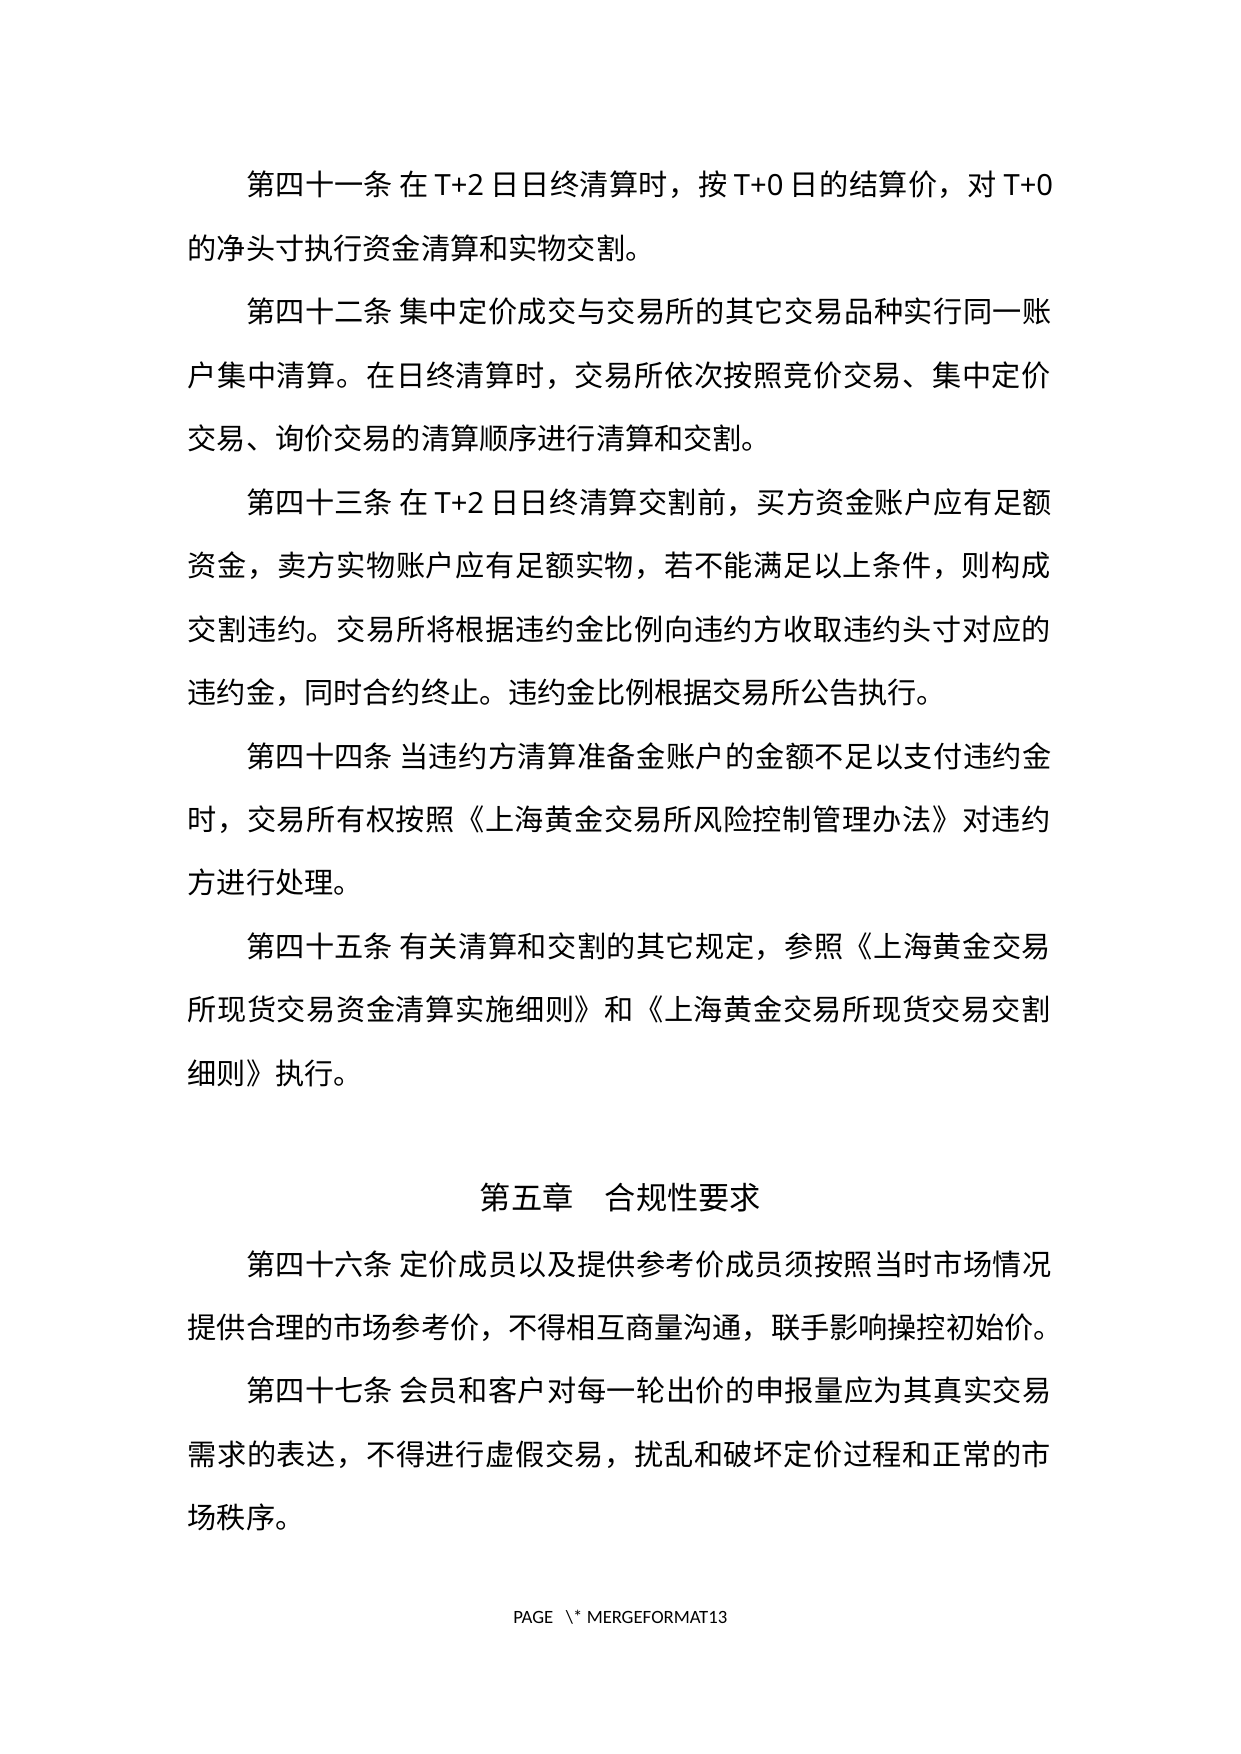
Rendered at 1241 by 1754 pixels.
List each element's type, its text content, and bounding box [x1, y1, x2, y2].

text 第五章 合规性要求 [187, 1173, 1053, 1218]
list 在T+2日日终清算交割前，买方资金账户应有足额资金，卖方实物账户应有足额实物，若不能满足以上条件，则构成交割违约。交易所将根据违约金比例向违约方收取违约头寸对应的违约金，同时合约终止。违约金比例根据交易所公告执行。 [185, 479, 1053, 712]
list 在T+2日日终清算时，按T+0日的结算价，对T+0的净头寸执行资金清算和实物交割。 [187, 162, 1053, 268]
list 有关清算和交割的其它规定，参照《上海黄金交易所现货交易资金清算实施细则》和《上海黄金交易所现货交易交割细则》执行。 [185, 923, 1053, 1093]
list 会员和客户对每一轮出价的申报量应为其真实交易需求的表达，不得进行虚假交易，扰乱和破坏定价过程和正常的市场秩序。 [185, 1368, 1063, 1537]
list 当违约方清算准备金账户的金额不足以支付违约金时，交易所有权按照《上海黄金交易所风险控制管理办法》对违约方进行处理。 [185, 733, 1053, 902]
list 集中定价成交与交易所的其它交易品种实行同一账户集中清算。在日终清算时，交易所依次按照竞价交易、集中定价交易、询价交易的清算顺序进行清算和交割。 [185, 289, 1053, 458]
list 定价成员以及提供参考价成员须按照当时市场情况提供合理的市场参考价，不得相互商量沟通，联手影响操控初始价。 [185, 1241, 1063, 1347]
